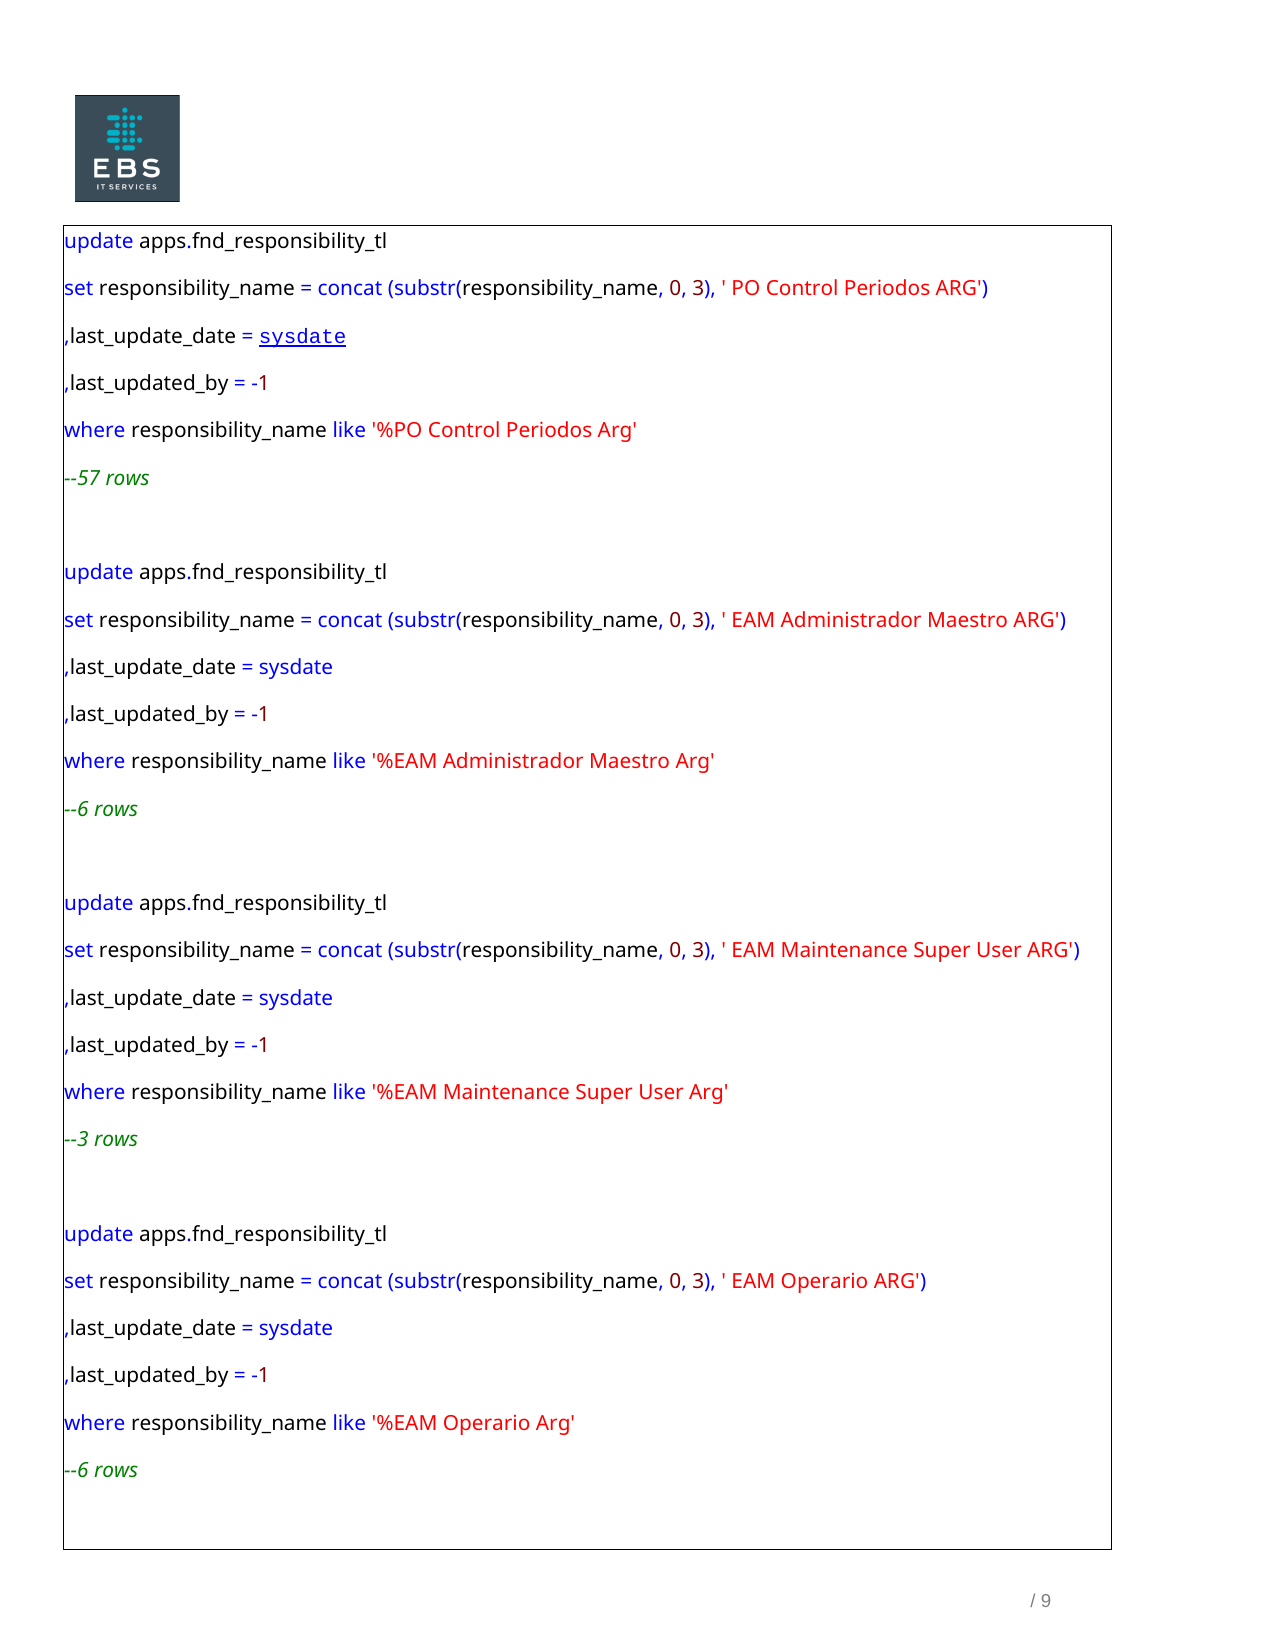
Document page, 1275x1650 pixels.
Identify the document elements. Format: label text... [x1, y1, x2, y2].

picture [75, 95, 180, 202]
